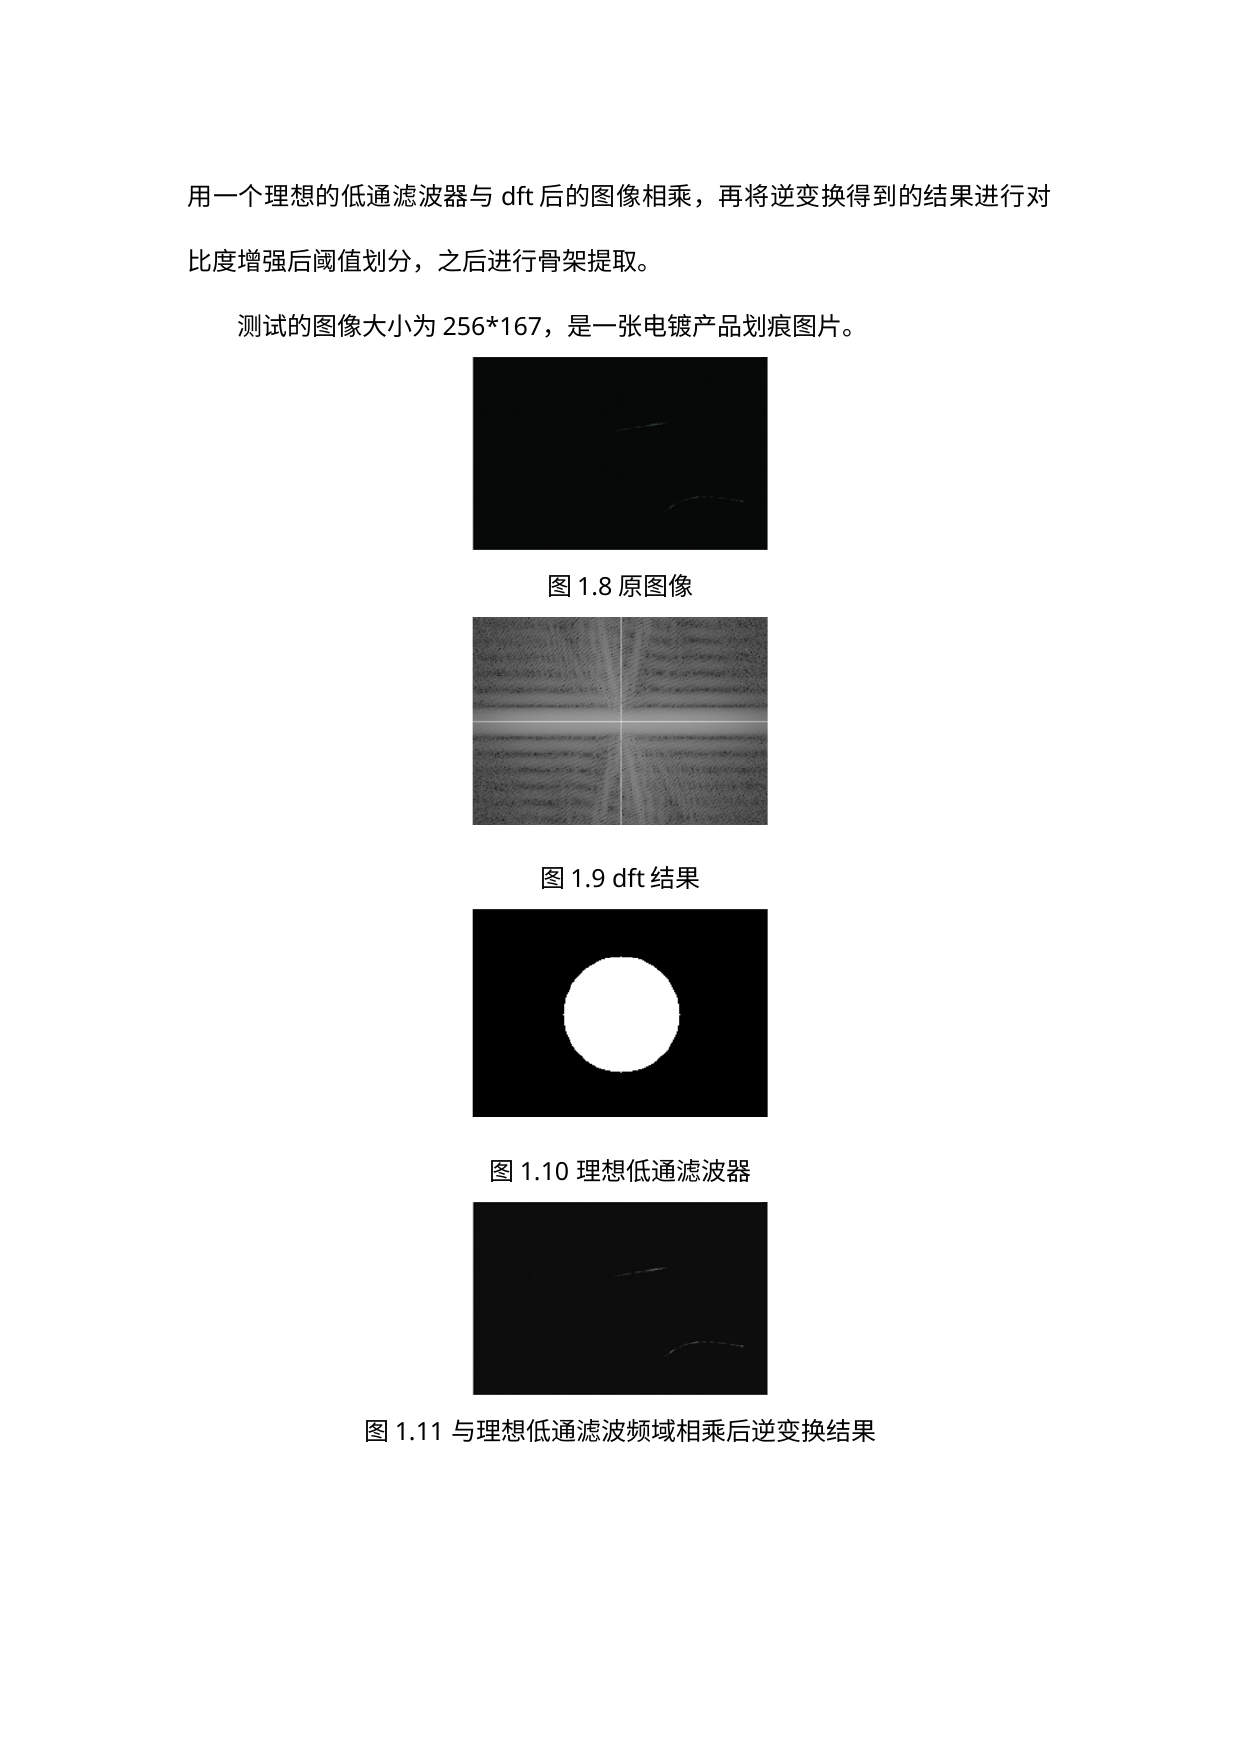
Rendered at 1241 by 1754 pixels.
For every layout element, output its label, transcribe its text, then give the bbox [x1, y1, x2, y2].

picture [472, 1202, 768, 1395]
text 图1.9 dft结果 [187, 844, 1053, 909]
text 图1.11 与理想低通滤波频域相乘后逆变换结果 [187, 1397, 1053, 1462]
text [187, 162, 1053, 292]
text 测试的图像大小为256*167，是一张电镀产品划痕图片。 [187, 292, 1053, 357]
text 图1.10 理想低通滤波器 [187, 1137, 1053, 1202]
text 图1.8 原图像 [187, 552, 1053, 617]
picture [472, 357, 768, 550]
picture [472, 617, 768, 825]
picture [472, 909, 768, 1117]
